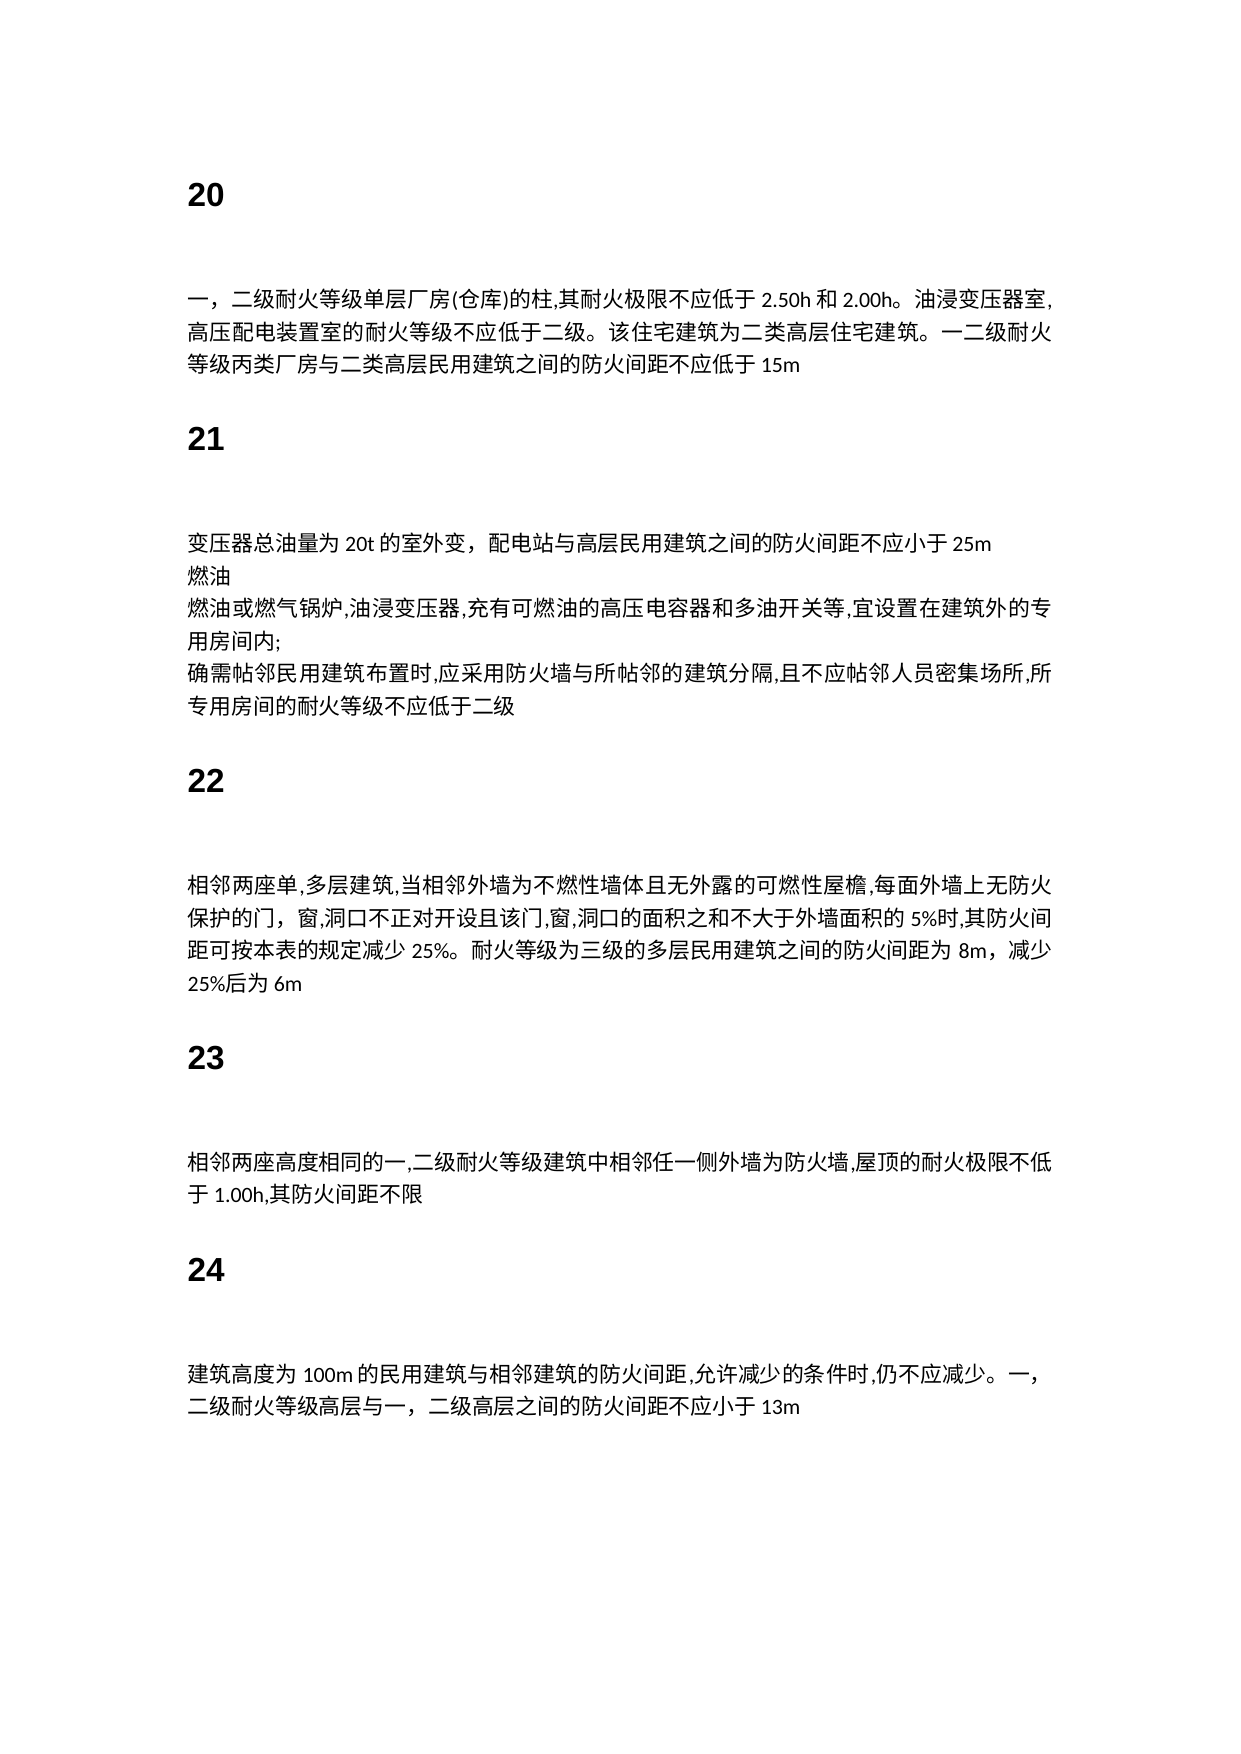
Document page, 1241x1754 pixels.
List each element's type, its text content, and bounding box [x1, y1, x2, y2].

list 二级耐火等级单层厂房(仓库)的柱,其耐火极限不应低于2.50h和2.00h。油浸变压器室,高压配电装置室的耐火等级不应低于二级。该住宅建筑为二类高层住宅建筑。一二级耐火等级丙类厂房与二类高层民用建筑之间的防火间距不应低于15m [187, 282, 1053, 379]
text 确需帖邻民用建筑布置时,应采用防火墙与所帖邻的建筑分隔,且不应帖邻人员密集场所,所专用房间的耐火等级不应低于二级 [187, 656, 1053, 721]
text 相邻两座单,多层建筑,当相邻外墙为不燃性墙体且无外露的可燃性屋檐,每面外墙上无防火保护的门，窗,洞口不正对开设且该门,窗,洞口的面积之和不大于外墙面积的5%时,其防火间距可按本表的规定减少25%。耐火等级为三级的多层民用建筑之间的防火间距为8m，减少25%后为6m [187, 868, 1053, 998]
subtitle 22 [187, 748, 1053, 813]
text 建筑高度为100m的民用建筑与相邻建筑的防火间距,允许减少的条件时,仍不应减少。一，二级耐火等级高层与一，二级高层之间的防火间距不应小于13m [187, 1356, 1053, 1421]
text 相邻两座高度相同的一,二级耐火等级建筑中相邻任一侧外墙为防火墙,屋顶的耐火极限不低于1.00h,其防火间距不限 [187, 1144, 1053, 1209]
subtitle 20 [187, 162, 1053, 227]
subtitle 23 [187, 1025, 1053, 1090]
subtitle 24 [187, 1237, 1053, 1302]
subtitle 21 [187, 406, 1053, 471]
text 燃油 [187, 558, 1053, 591]
text 变压器总油量为20t的室外变，配电站与高层民用建筑之间的防火间距不应小于25m [187, 526, 1053, 558]
text 燃油或燃气锅炉,油浸变压器,充有可燃油的高压电容器和多油开关等,宜设置在建筑外的专用房间内; [187, 591, 1053, 656]
